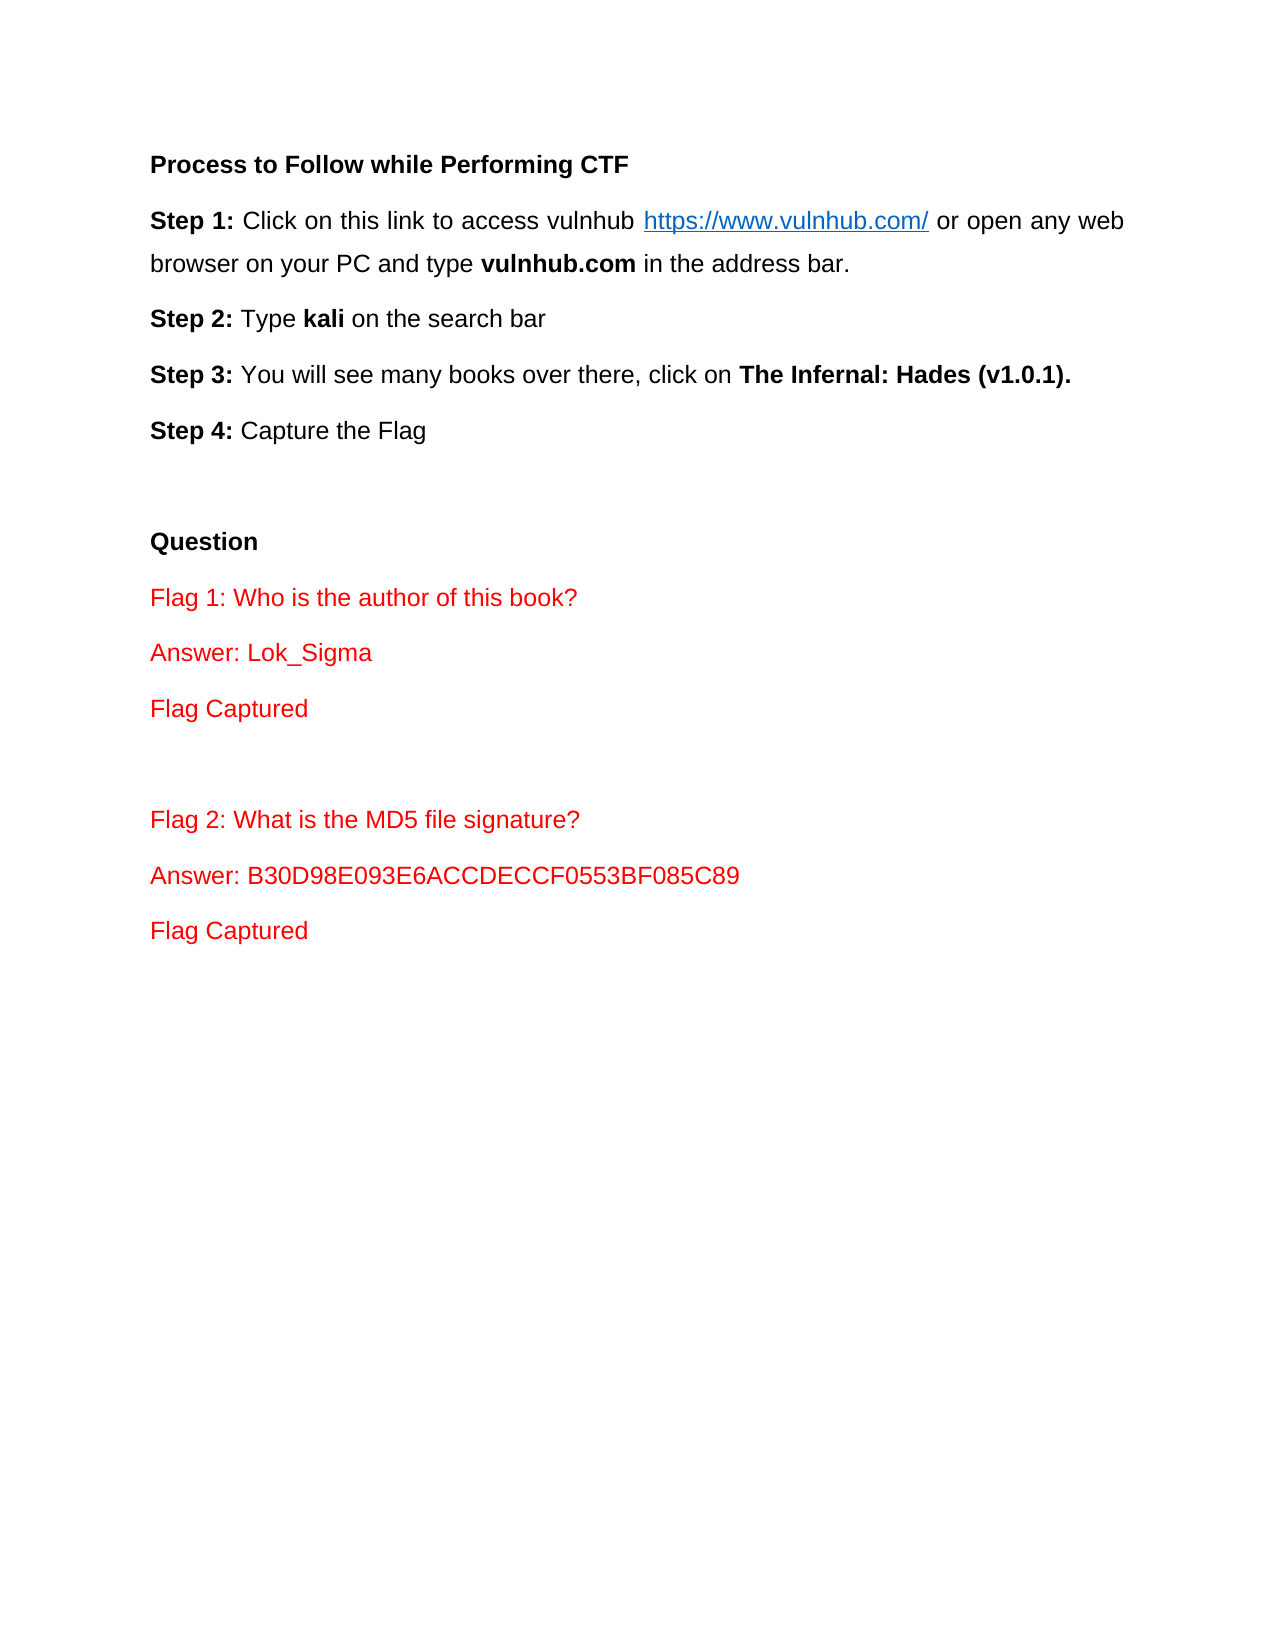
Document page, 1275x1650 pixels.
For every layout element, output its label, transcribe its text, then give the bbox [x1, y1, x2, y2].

text Flag Captured [150, 916, 1125, 945]
text Question [150, 527, 1125, 556]
text Step 4: Capture the Flag [150, 416, 1125, 444]
text Flag Captured [150, 694, 1125, 722]
text Step 2: Type kali on the search bar [150, 304, 1125, 333]
text Step 1: Click on this link to access vulnhub https://www.vulnhub.com/ or open any web browser on your PC and type vulnhub.com in the address bar. [150, 206, 1125, 277]
text Flag 2: What is the MD5 file signature? [150, 805, 1125, 834]
text Answer: Lok_Sigma [150, 638, 1125, 667]
text Answer: B30D98E093E6ACCDECCF0553BF085C89 [150, 861, 1125, 889]
text Process to Follow while Performing CTF [150, 150, 1125, 179]
text Step 3: You will see many books over there, click on The Infernal: Hades (v1.0.1). [150, 360, 1125, 389]
text Flag 1: Who is the author of this book? [150, 582, 1125, 611]
